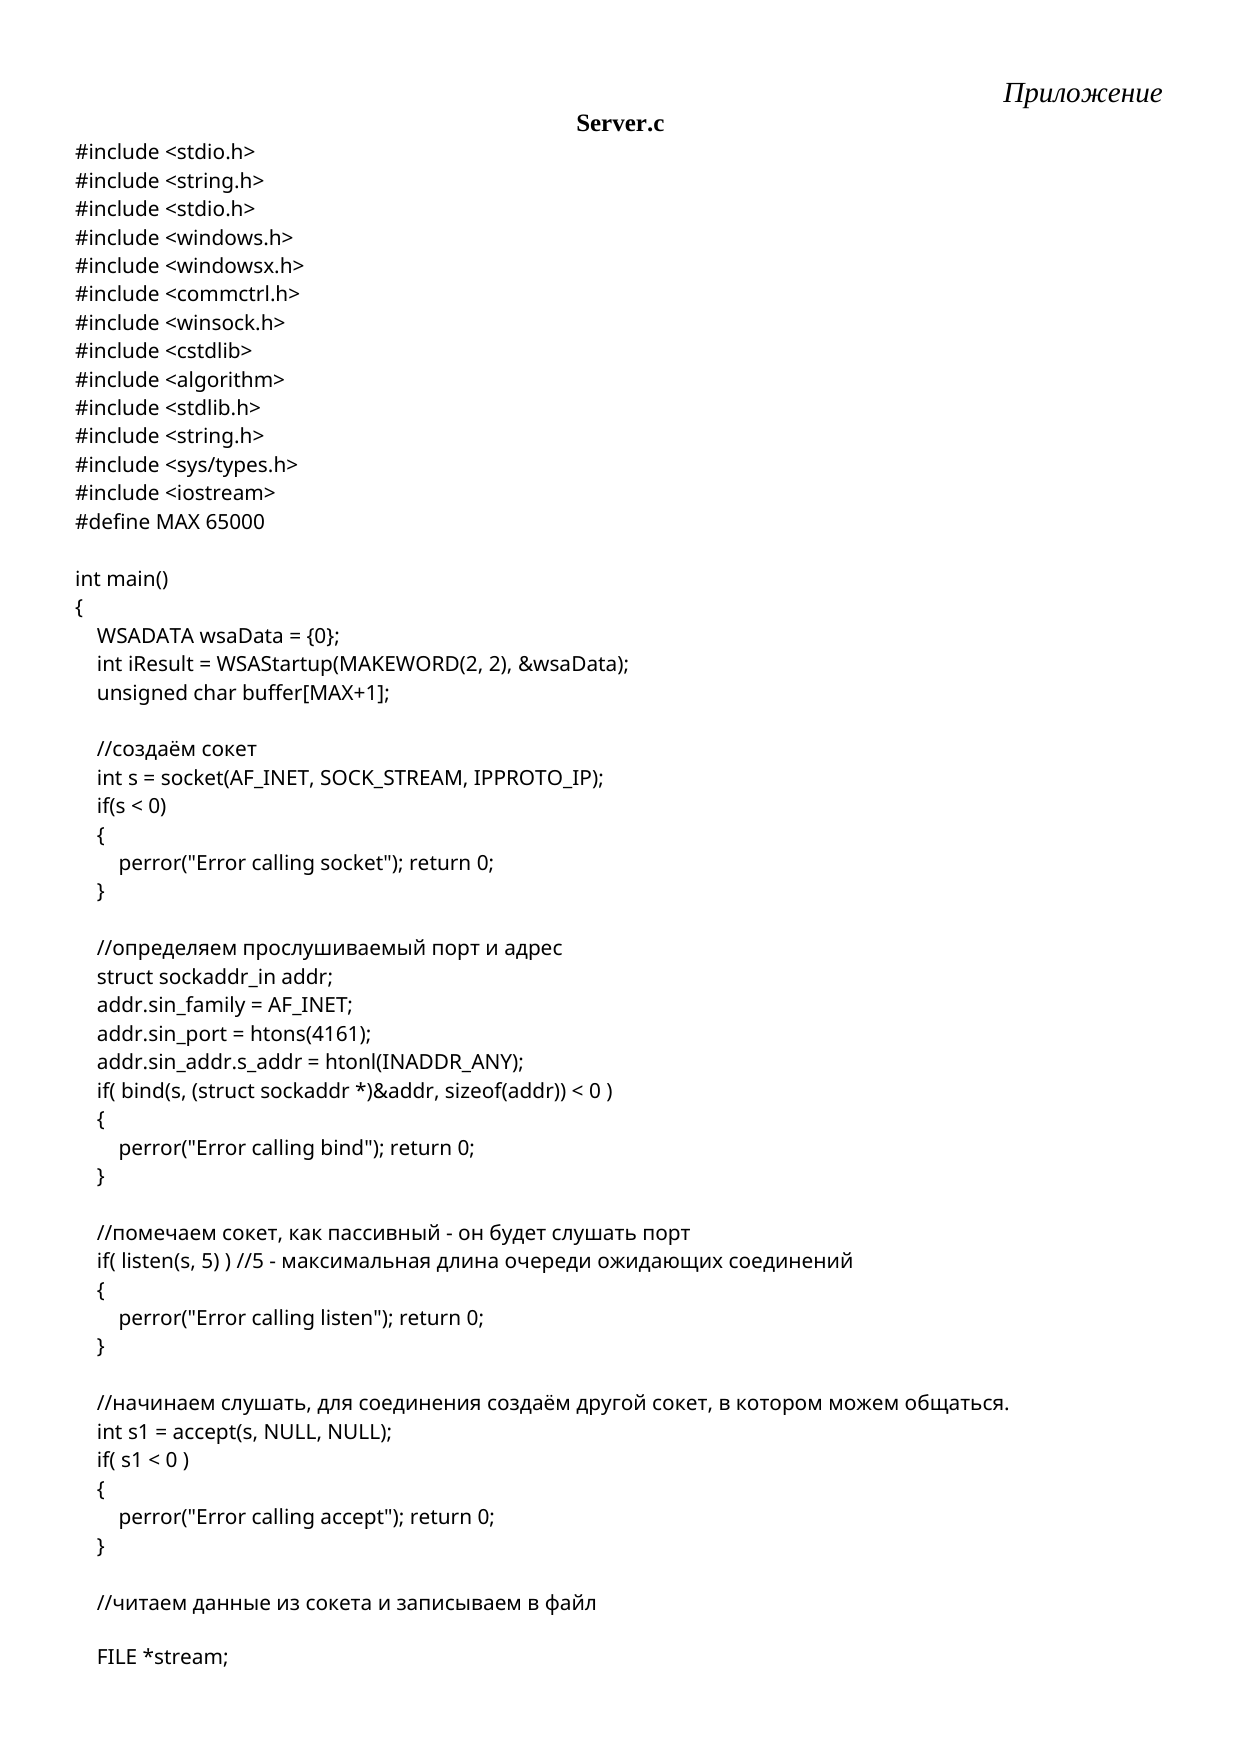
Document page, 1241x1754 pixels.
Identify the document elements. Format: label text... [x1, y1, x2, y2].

text #include <stdlib.h> [75, 393, 1165, 422]
text } [75, 1161, 1165, 1189]
text //определяем прослушиваемый порт и адрес [75, 933, 1165, 962]
text //читаем данные из сокета и записываем в файл [75, 1588, 1165, 1616]
text { [75, 592, 1165, 621]
text perror("Error calling socket"); return 0; [75, 848, 1165, 877]
text perror("Error calling bind"); return 0; [75, 1133, 1165, 1161]
text if(s < 0) [75, 791, 1165, 820]
text } [75, 1531, 1165, 1559]
text unsigned char buffer[MAX+1]; [75, 678, 1165, 706]
text Server.c [75, 108, 1165, 137]
text { [75, 1275, 1165, 1303]
text #include <iostream> [75, 478, 1165, 507]
text { [75, 1474, 1165, 1502]
text #include <windowsx.h> [75, 251, 1165, 279]
text int main() [75, 564, 1165, 592]
text #include <string.h> [75, 422, 1165, 450]
text #include <algorithm> [75, 365, 1165, 393]
text #define MAX 65000 [75, 507, 1165, 535]
text //начинаем слушать, для соединения создаём другой сокет, в котором можем общаться. [75, 1388, 1165, 1417]
text perror("Error calling listen"); return 0; [75, 1303, 1165, 1332]
text #include <string.h> [75, 166, 1165, 194]
text { [75, 820, 1165, 848]
text int s = socket(AF_INET, SOCK_STREAM, IPPROTO_IP); [75, 763, 1165, 791]
text #include <winsock.h> [75, 308, 1165, 336]
text //создаём сокет [75, 734, 1165, 763]
text FILE *stream; [75, 1642, 1165, 1671]
text #include <stdio.h> [75, 137, 1165, 166]
text int s1 = accept(s, NULL, NULL); [75, 1417, 1165, 1445]
text #include <windows.h> [75, 223, 1165, 251]
text int iResult = WSAStartup(MAKEWORD(2, 2), &wsaData); [75, 649, 1165, 678]
text //помечаем сокет, как пассивный - он будет слушать порт [75, 1218, 1165, 1246]
text addr.sin_addr.s_addr = htonl(INADDR_ANY); [75, 1047, 1165, 1076]
text #include <stdio.h> [75, 194, 1165, 223]
text Приложение [75, 75, 1165, 108]
text if( listen(s, 5) ) //5 - максимальная длина очереди ожидающих соединений [75, 1246, 1165, 1275]
text #include <cstdlib> [75, 336, 1165, 365]
text addr.sin_family = AF_INET; [75, 990, 1165, 1019]
text { [75, 1104, 1165, 1133]
text } [75, 1332, 1165, 1360]
text if( bind(s, (struct sockaddr *)&addr, sizeof(addr)) < 0 ) [75, 1076, 1165, 1104]
text if( s1 < 0 ) [75, 1445, 1165, 1474]
text #include <commctrl.h> [75, 279, 1165, 308]
text } [75, 877, 1165, 905]
text perror("Error calling accept"); return 0; [75, 1502, 1165, 1531]
text struct sockaddr_in addr; [75, 962, 1165, 990]
text #include <sys/types.h> [75, 450, 1165, 478]
text WSADATA wsaData = {0}; [75, 621, 1165, 649]
text addr.sin_port = htons(4161); [75, 1019, 1165, 1047]
